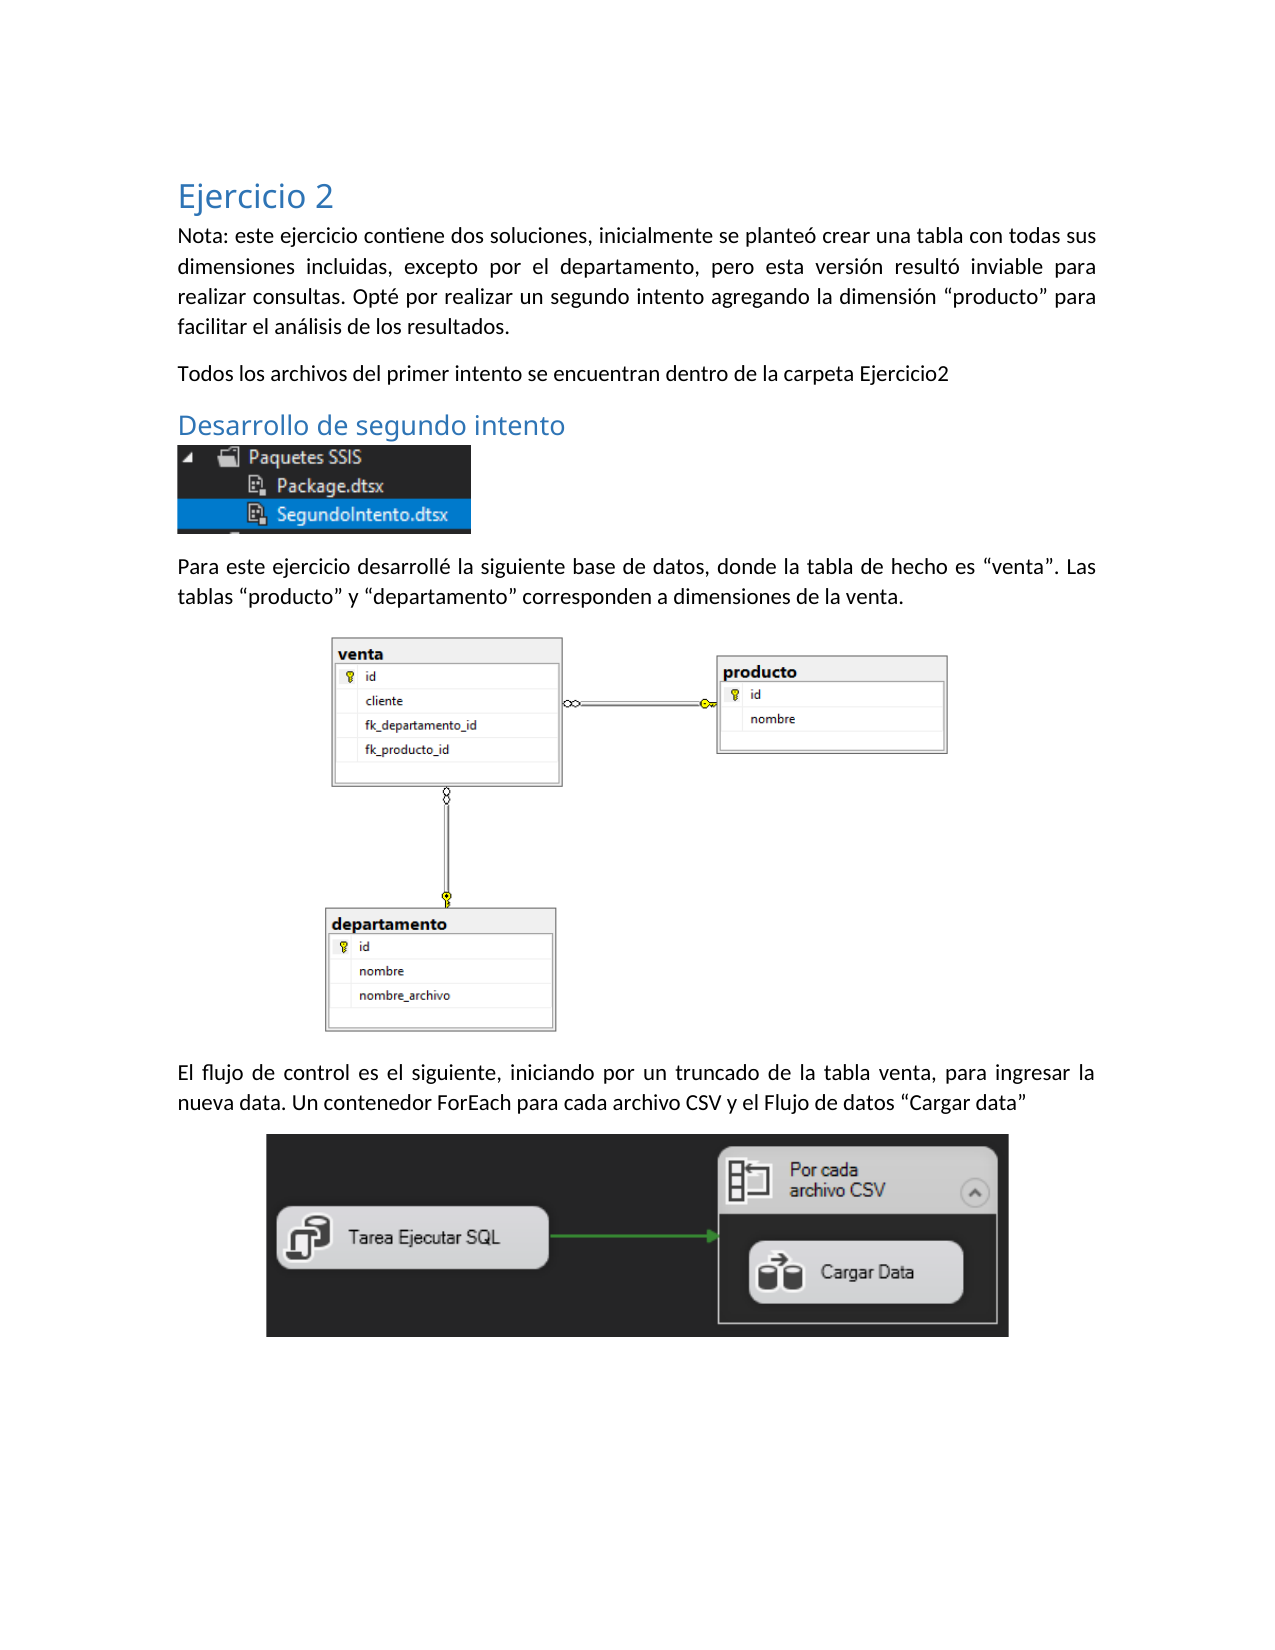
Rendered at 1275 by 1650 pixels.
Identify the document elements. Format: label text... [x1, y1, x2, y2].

subtitle Ejercicio 2 [177, 173, 1098, 218]
picture [177, 445, 471, 534]
subtitle Desarrollo de segundo intento [177, 406, 1098, 443]
text Nota: este ejercicio contiene dos soluciones, inicialmente se planteó crear una tabla con todas sus dimensiones incluidas, excepto por el departamento, pero esta versión resultó inviable para realizar consultas. Opté por realizar un segundo intento agregando la dimensión “producto” para facilitar el análisis de los resultados. [177, 222, 1098, 340]
text Todos los archivos del primer intento se encuentran dentro de la carpeta Ejercicio2 [177, 359, 1098, 387]
picture [266, 1134, 1009, 1337]
picture [322, 629, 953, 1039]
text Para este ejercicio desarrollé la siguiente base de datos, donde la tabla de hecho es “venta”. Las tablas “producto” y “departamento” corresponden a dimensiones de la venta. [177, 552, 1098, 610]
text El flujo de control es el siguiente, iniciando por un truncado de la tabla venta, para ingresar la nueva data. Un contenedor ForEach para cada archivo CSV y el Flujo de datos “Cargar data” [177, 1058, 1098, 1116]
